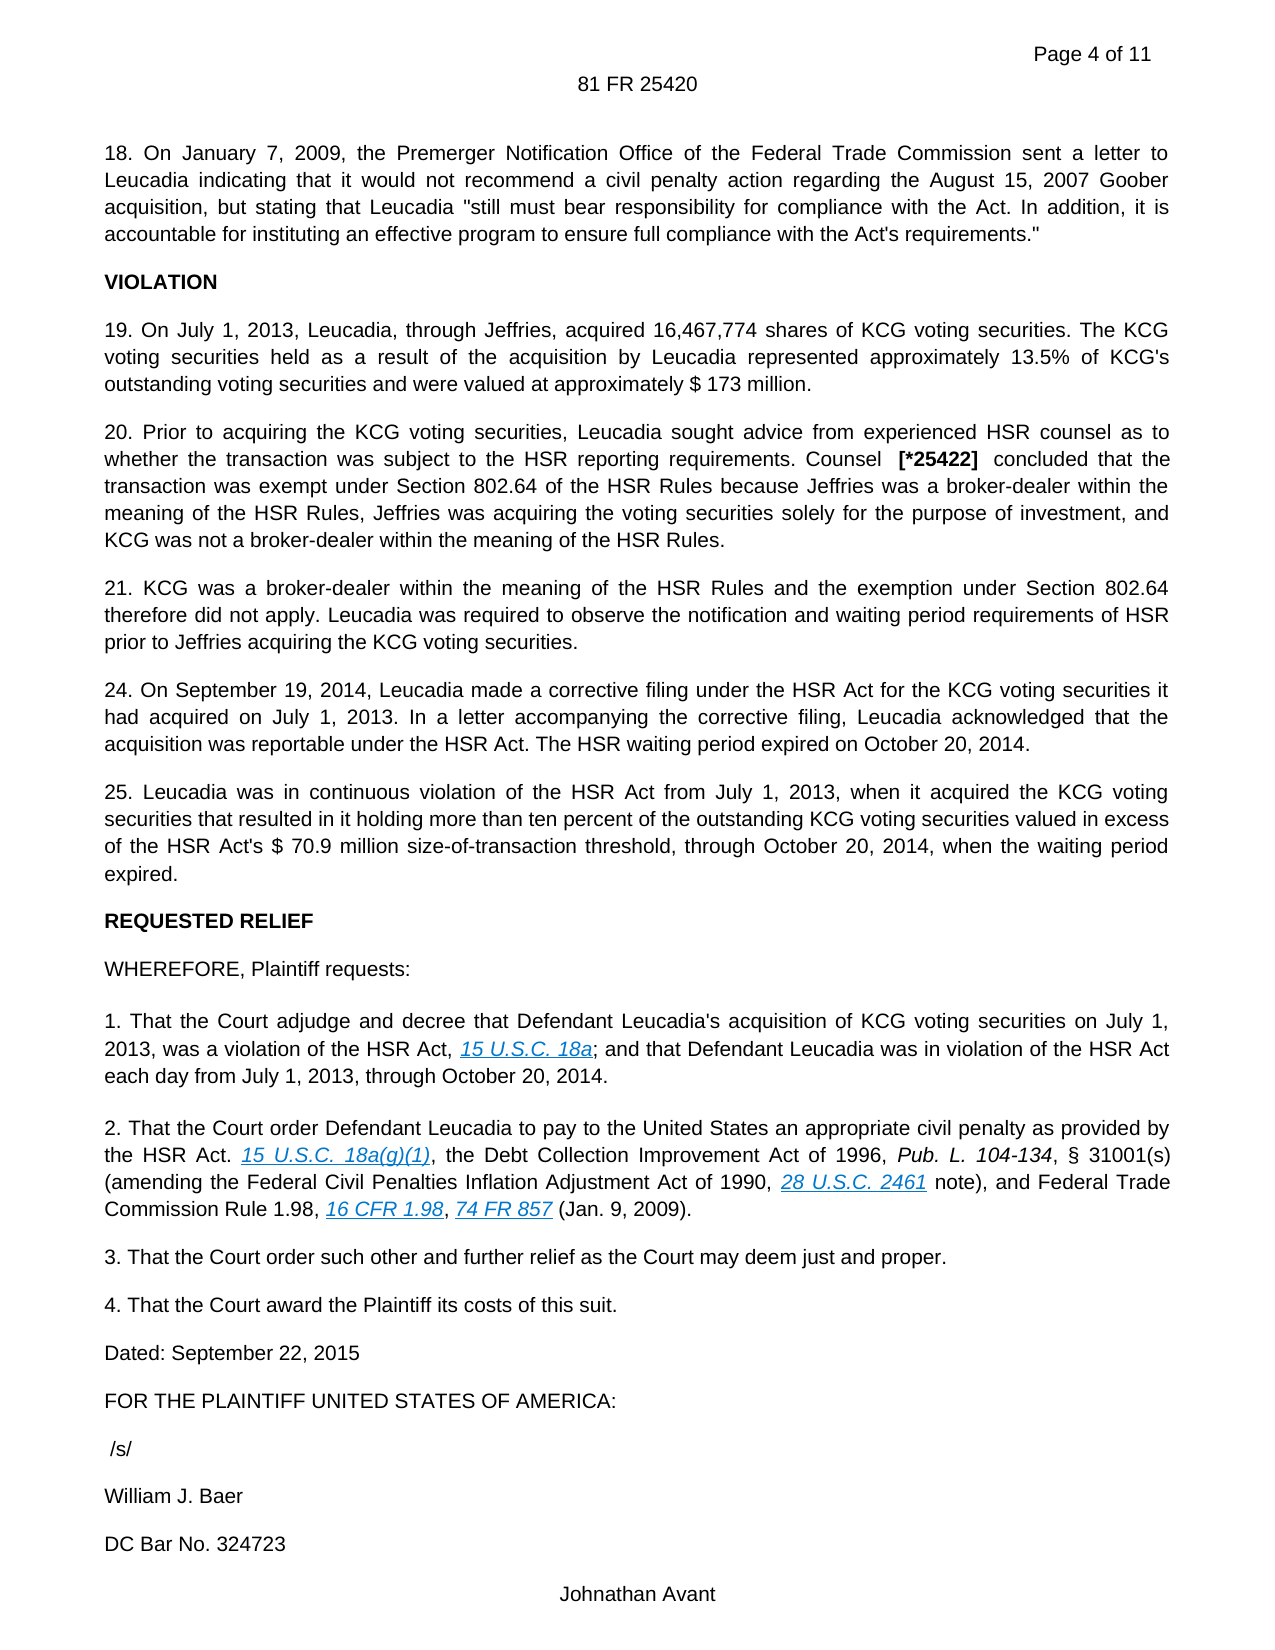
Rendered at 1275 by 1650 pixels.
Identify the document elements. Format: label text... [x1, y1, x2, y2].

text William J. Baer [104, 1481, 1171, 1508]
text WHEREFORE, Plaintiff requests: [104, 954, 1171, 981]
text 25. Leucadia was in continuous violation of the HSR Act from July 1, 2013, when it acquired the KCG voting securities that resulted in it holding more than ten percent of the outstanding KCG voting securities valued in excess of the HSR Act's $ 70.9 million size-of-transaction threshold, through October 20, 2014, when the waiting period expired. [104, 777, 1171, 885]
text REQUESTED RELIEF [104, 906, 1171, 933]
text /s/ [104, 1433, 1171, 1460]
text FOR THE PLAINTIFF UNITED STATES OF AMERICA: [104, 1385, 1171, 1412]
text 2. That the Court order Defendant Leucadia to pay to the United States an appropriate civil penalty as provided by the HSR Act. 15 U.S.C. 18a(g)(1), the Debt Collection Improvement Act of 1996, Pub. L. 104-134, § 31001(s) (amending the Federal Civil Penalties Inflation Adjustment Act of 1990, 28 U.S.C. 2461 note), and Federal Trade Commission Rule 1.98, 16 CFR 1.98, 74 FR 857 (Jan. 9, 2009). [104, 1112, 1171, 1221]
text 4. That the Court award the Plaintiff its costs of this suit. [104, 1289, 1171, 1317]
text 18. On January 7, 2009, the Premerger Notification Office of the Federal Trade Commission sent a letter to Leucadia indicating that it would not recommend a civil penalty action regarding the August 15, 2007 Goober acquisition, but stating that Leucadia "still must bear responsibility for compliance with the Act. In addition, it is accountable for instituting an effective program to ensure full compliance with the Act's requirements." [104, 137, 1171, 246]
text 24. On September 19, 2014, Leucadia made a corrective filing under the HSR Act for the KCG voting securities it had acquired on July 1, 2013. In a letter accompanying the corrective filing, Leucadia acknowledged that the acquisition was reportable under the HSR Act. The HSR waiting period expired on October 20, 2014. [104, 675, 1171, 756]
text 19. On July 1, 2013, Leucadia, through Jeffries, acquired 16,467,774 shares of KCG voting securities. The KCG voting securities held as a result of the acquisition by Leucadia represented approximately 13.5% of KCG's outstanding voting securities and were valued at approximately $ 173 million. [104, 314, 1171, 396]
text 20. Prior to acquiring the KCG voting securities, Leucadia sought advice from experienced HSR counsel as to whether the transaction was subject to the HSR reporting requirements. Counsel [*25422] concluded that the transaction was exempt under Section 802.64 of the HSR Rules because Jeffries was a broker-dealer within the meaning of the HSR Rules, Jeffries was acquiring the voting securities solely for the purpose of investment, and KCG was not a broker-dealer within the meaning of the HSR Rules. [104, 417, 1171, 552]
text 1. That the Court adjudge and decree that Defendant Leucadia's acquisition of KCG voting securities on July 1, 2013, was a violation of the HSR Act, 15 U.S.C. 18a; and that Defendant Leucadia was in violation of the HSR Act each day from July 1, 2013, through October 20, 2014. [104, 1006, 1171, 1087]
text VIOLATION [104, 267, 1171, 294]
text 3. That the Court order such other and further relief as the Court may deem just and proper. [104, 1242, 1171, 1269]
text DC Bar No. 324723 [104, 1529, 1171, 1556]
text Dated: September 22, 2015 [104, 1337, 1171, 1364]
text 21. KCG was a broker-dealer within the meaning of the HSR Rules and the exemption under Section 802.64 therefore did not apply. Leucadia was required to observe the notification and waiting period requirements of HSR prior to Jeffries acquiring the KCG voting securities. [104, 573, 1171, 654]
